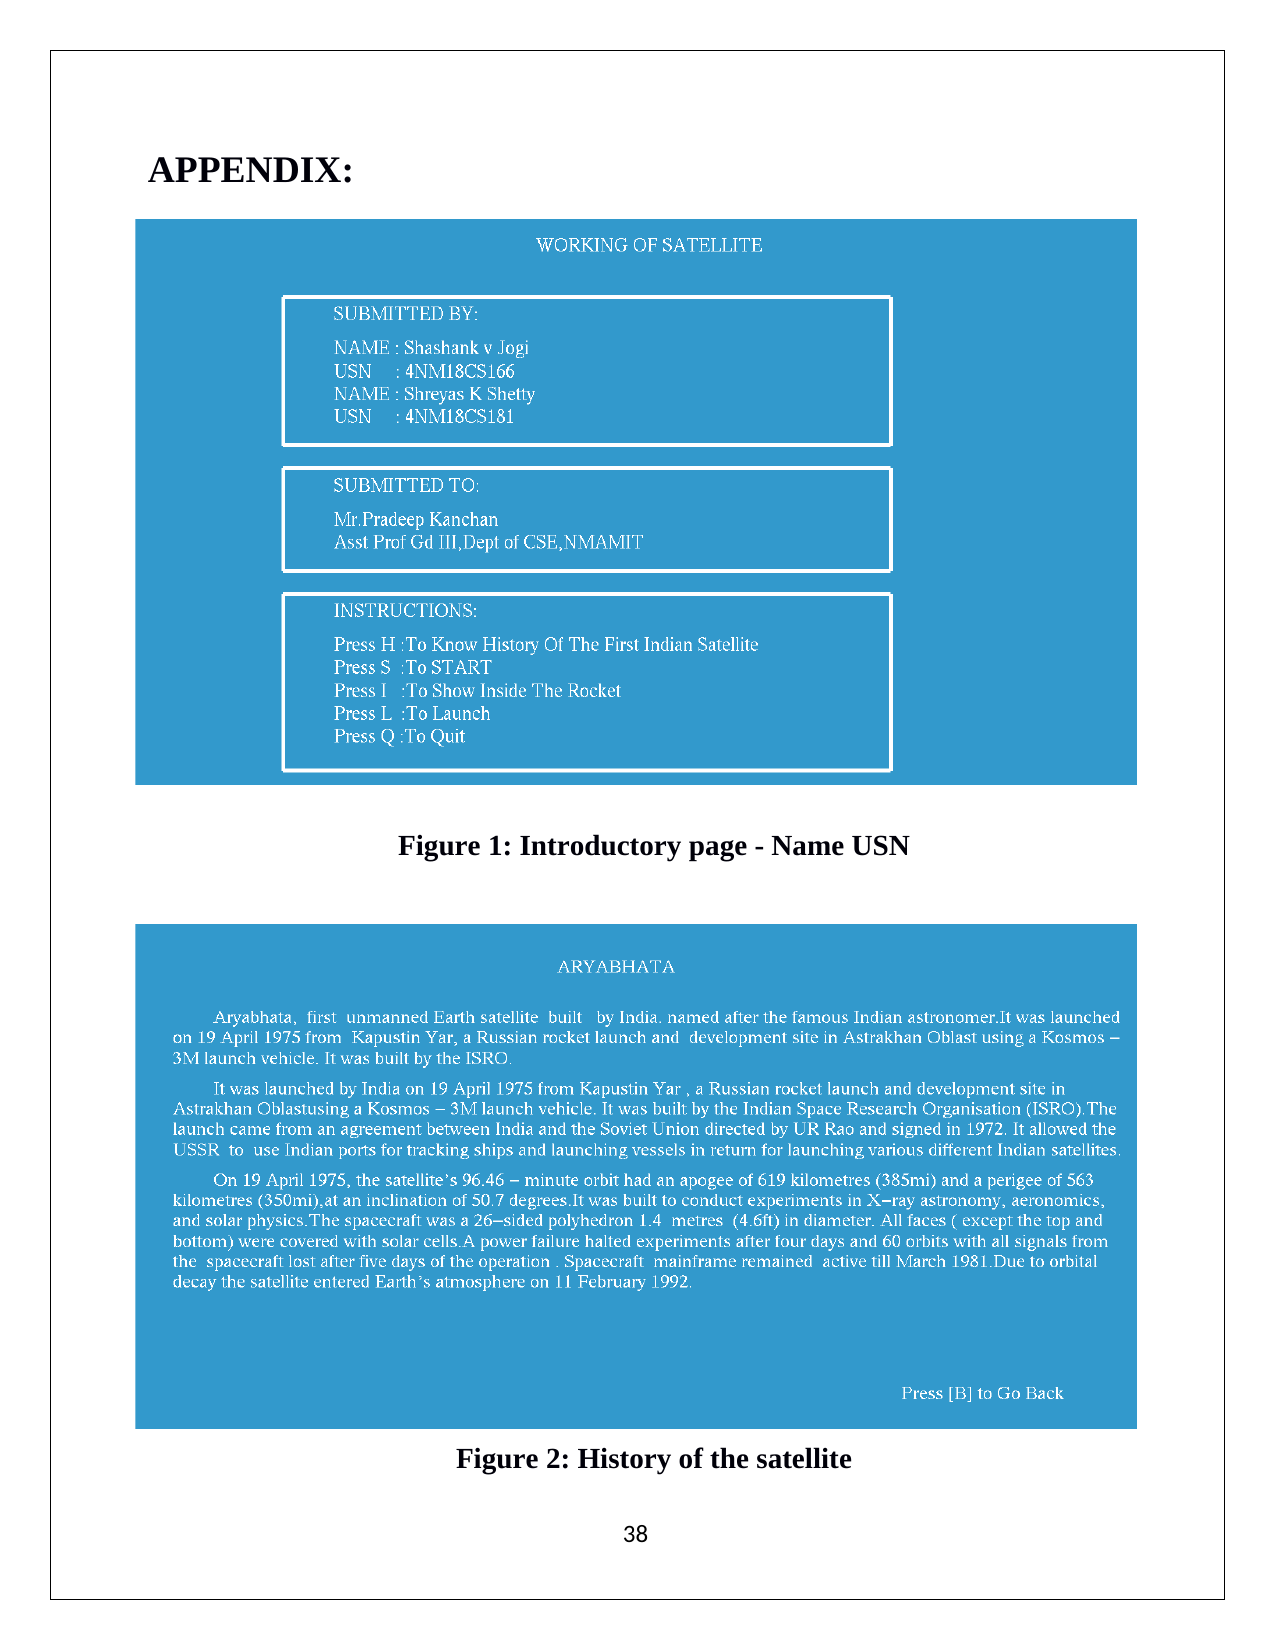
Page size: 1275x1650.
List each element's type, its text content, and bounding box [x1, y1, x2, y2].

picture [135, 219, 1137, 785]
picture [135, 924, 1137, 1429]
subtitle APPENDIX: [148, 148, 1171, 191]
text Figure 1: Introductory page - Name USN [173, 828, 1134, 861]
text Figure 2: History of the satellite [173, 1441, 1134, 1475]
